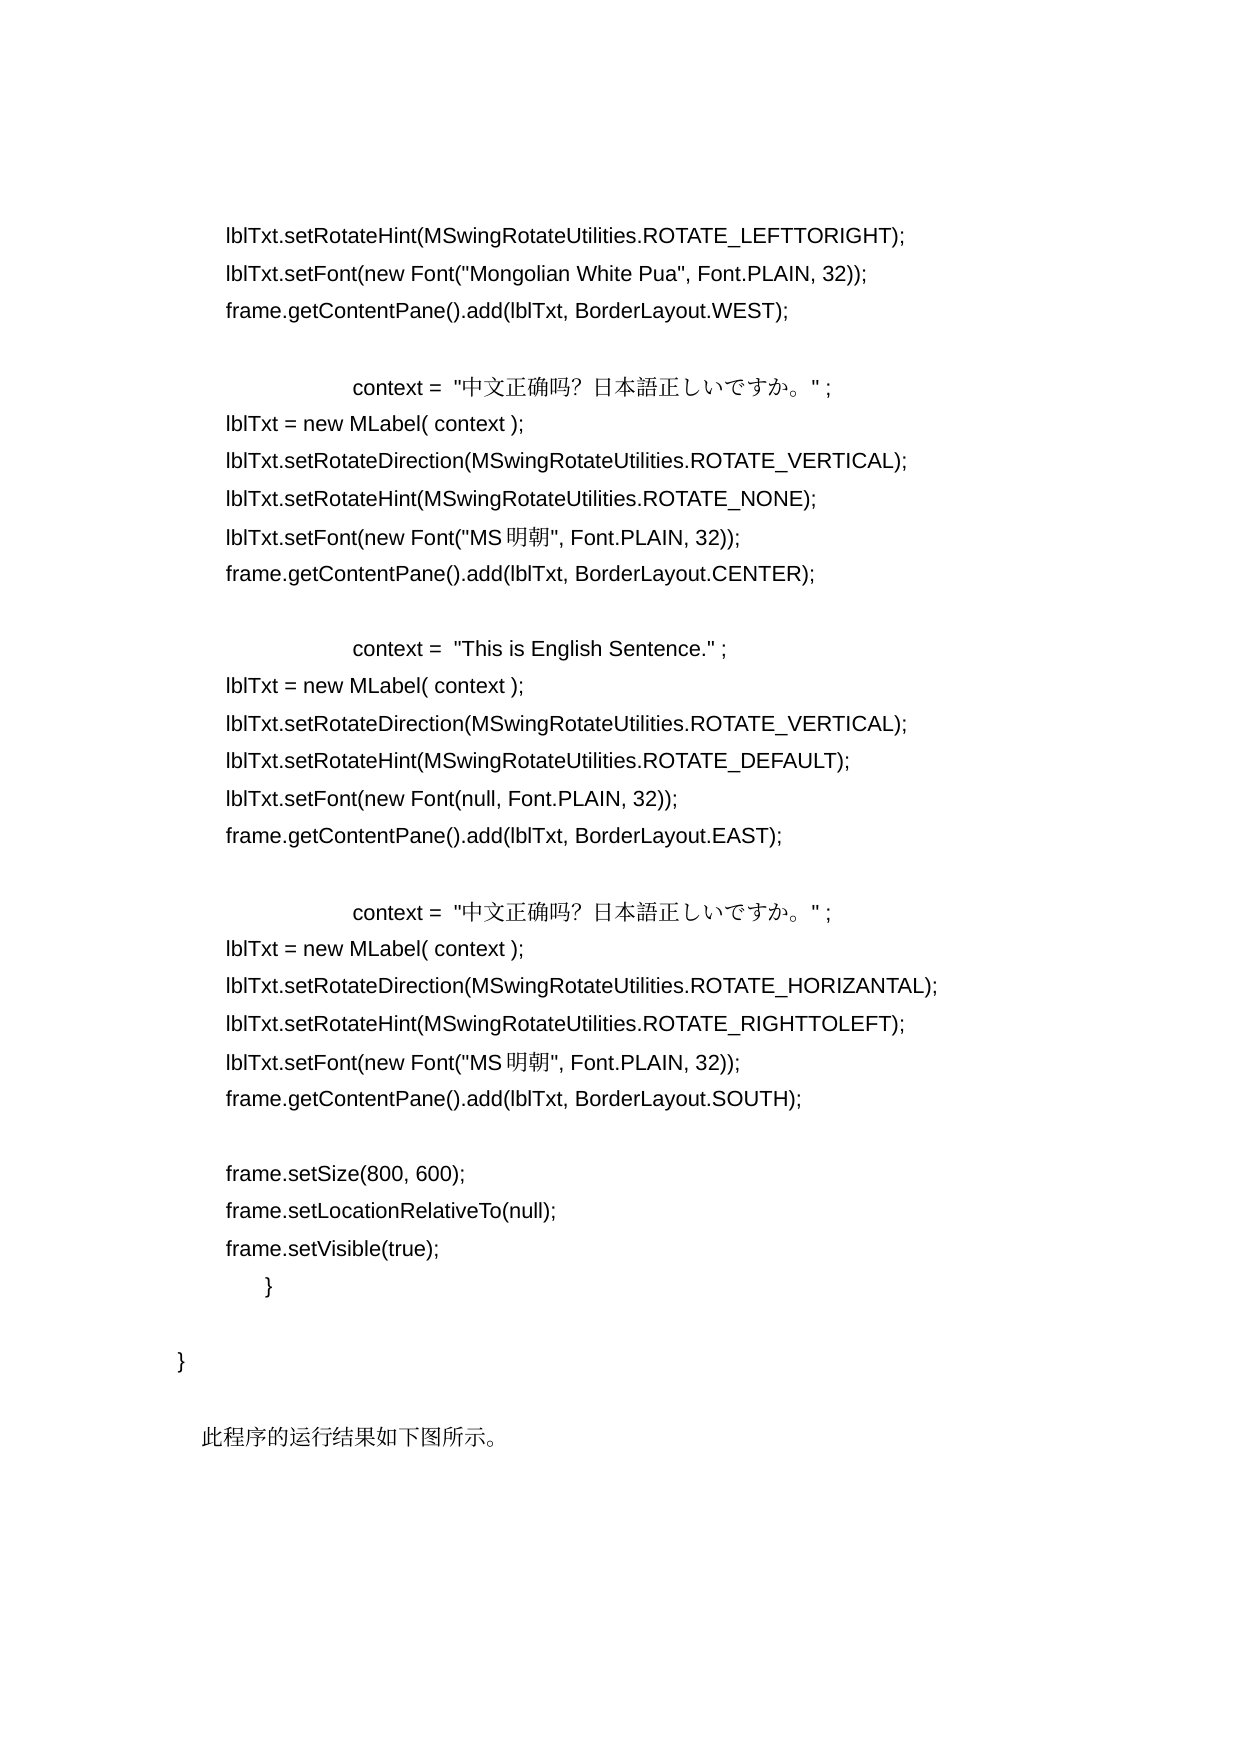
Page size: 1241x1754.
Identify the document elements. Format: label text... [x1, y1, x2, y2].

text lblTxt = new MLabel( context ); [177, 404, 1063, 442]
text lblTxt.setFont(new Font("MS明朝", Font.PLAIN, 32)); [177, 1042, 1063, 1079]
text lblTxt = new MLabel( context ); [177, 929, 1063, 967]
text lblTxt.setFont(new Font("MS明朝", Font.PLAIN, 32)); [177, 517, 1063, 554]
text frame.setVisible(true); [177, 1229, 1063, 1267]
text context = "This is English Sentence." ; [177, 629, 1063, 667]
text lblTxt.setFont(new Font("Mongolian White Pua", Font.PLAIN, 32)); [177, 254, 1063, 292]
text context = "中文正确吗？日本語正しいですか。" ; [177, 892, 1063, 929]
text lblTxt.setRotateHint(MSwingRotateUtilities.ROTATE_LEFTTORIGHT); [177, 217, 1063, 254]
text frame.setSize(800, 600); [177, 1154, 1063, 1192]
text } [177, 1342, 1063, 1379]
text lblTxt.setRotateDirection(MSwingRotateUtilities.ROTATE_VERTICAL); [177, 704, 1063, 742]
text 此程序的运行结果如下图所示。 [177, 1417, 1063, 1454]
text frame.setLocationRelativeTo(null); [177, 1192, 1063, 1229]
text frame.getContentPane().add(lblTxt, BorderLayout.EAST); [177, 817, 1063, 854]
text frame.getContentPane().add(lblTxt, BorderLayout.SOUTH); [177, 1079, 1063, 1117]
text lblTxt.setRotateDirection(MSwingRotateUtilities.ROTATE_VERTICAL); [177, 442, 1063, 479]
text frame.getContentPane().add(lblTxt, BorderLayout.CENTER); [177, 554, 1063, 592]
text frame.getContentPane().add(lblTxt, BorderLayout.WEST); [177, 292, 1063, 329]
text lblTxt.setFont(new Font(null, Font.PLAIN, 32)); [177, 779, 1063, 817]
text context = "中文正确吗？日本語正しいですか。" ; [177, 367, 1063, 404]
text lblTxt.setRotateHint(MSwingRotateUtilities.ROTATE_NONE); [177, 479, 1063, 517]
text lblTxt.setRotateHint(MSwingRotateUtilities.ROTATE_DEFAULT); [177, 742, 1063, 779]
text } [177, 1267, 1063, 1304]
text lblTxt = new MLabel( context ); [177, 667, 1063, 704]
text lblTxt.setRotateDirection(MSwingRotateUtilities.ROTATE_HORIZANTAL); [177, 967, 1063, 1004]
text lblTxt.setRotateHint(MSwingRotateUtilities.ROTATE_RIGHTTOLEFT); [177, 1004, 1063, 1042]
